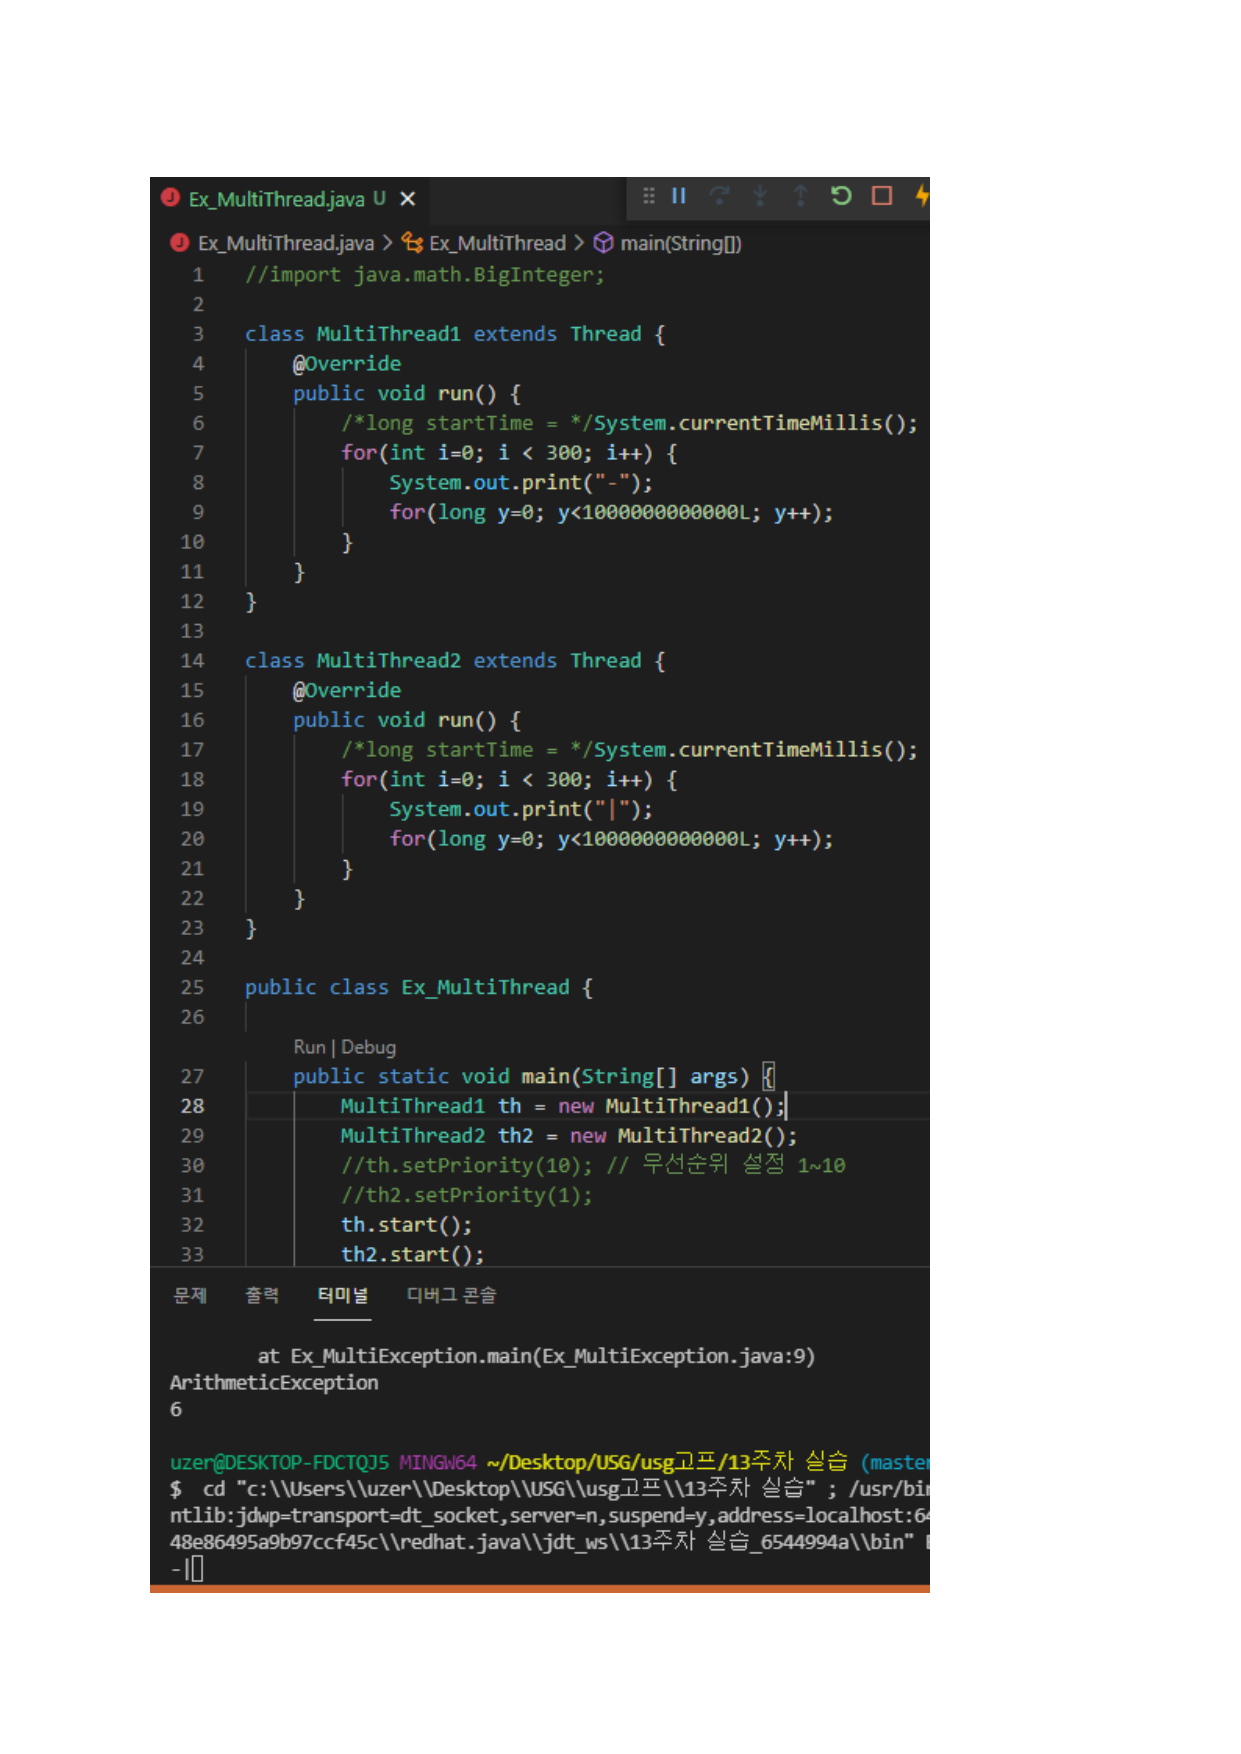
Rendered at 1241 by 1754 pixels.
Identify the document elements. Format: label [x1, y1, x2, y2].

picture [150, 177, 930, 1593]
